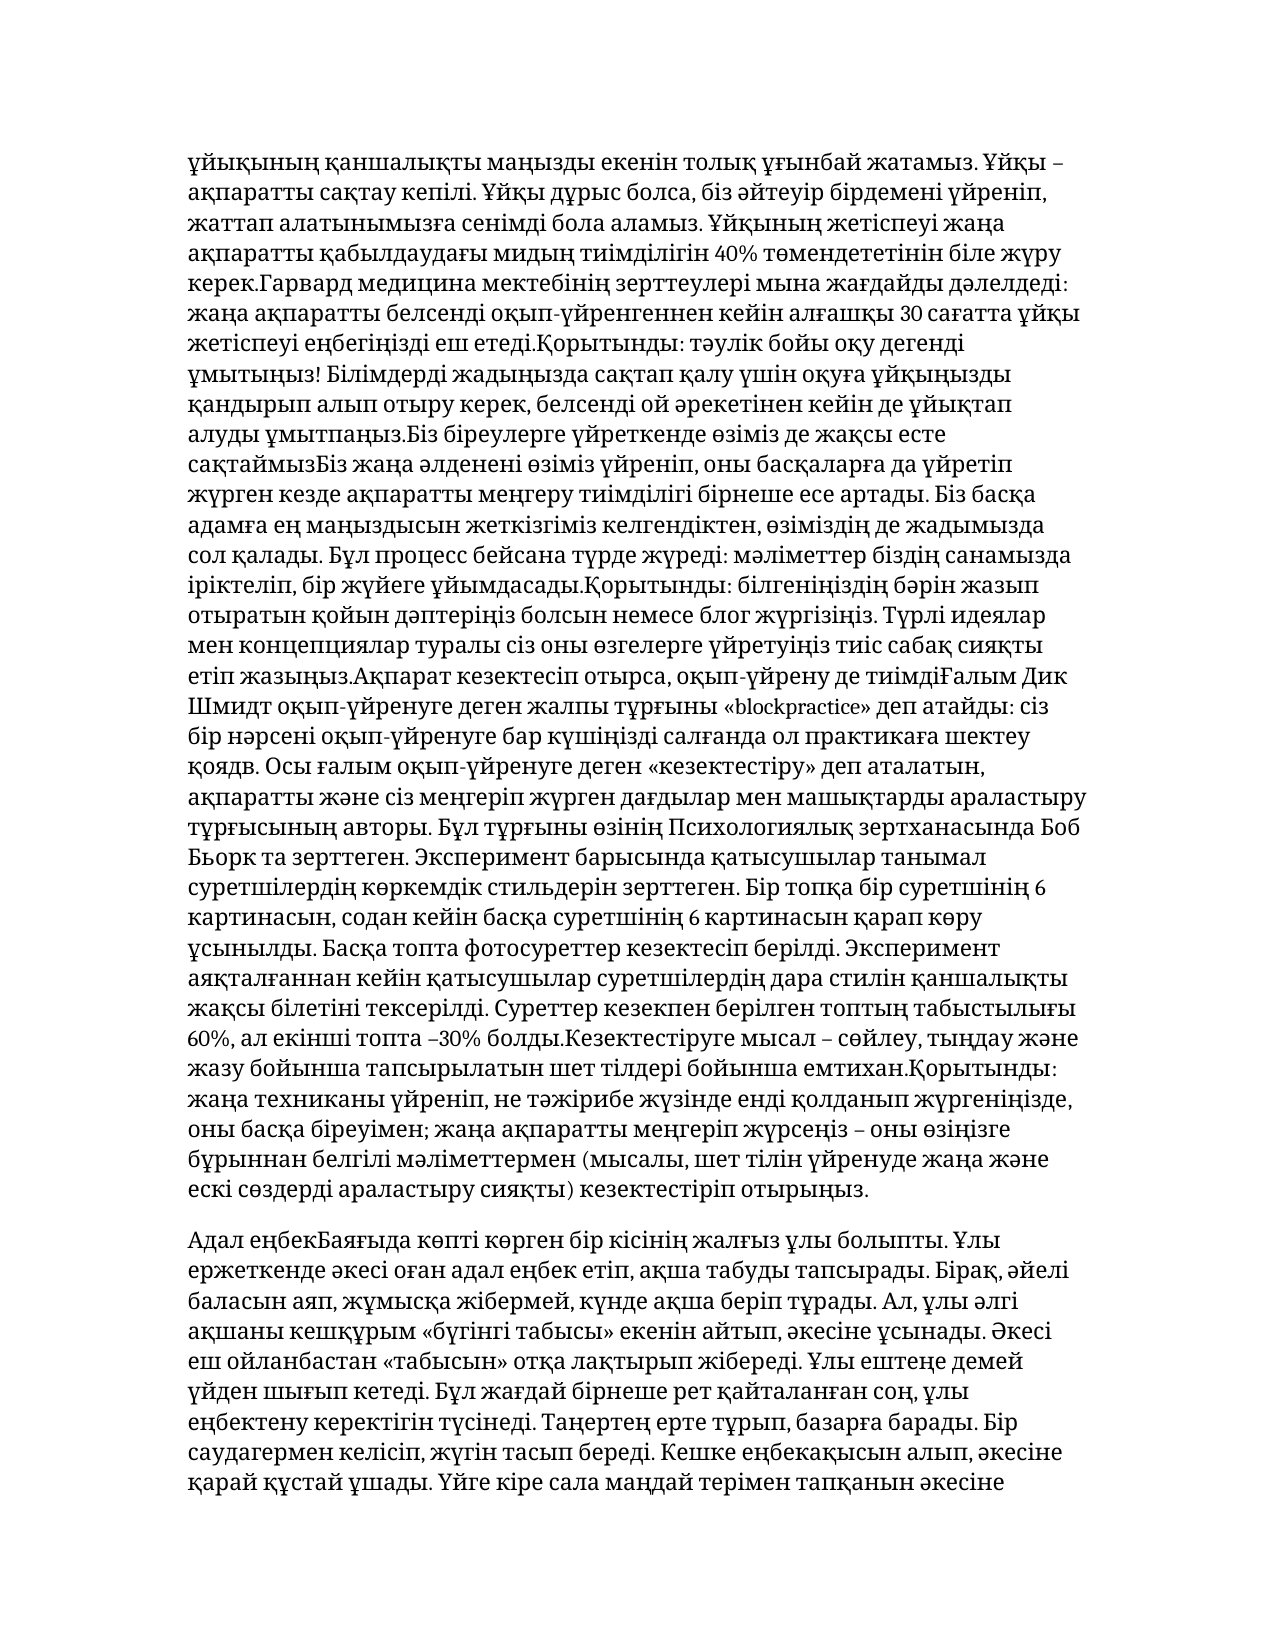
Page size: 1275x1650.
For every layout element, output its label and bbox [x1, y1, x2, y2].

text [187, 150, 1087, 1203]
text [187, 1228, 1087, 1496]
